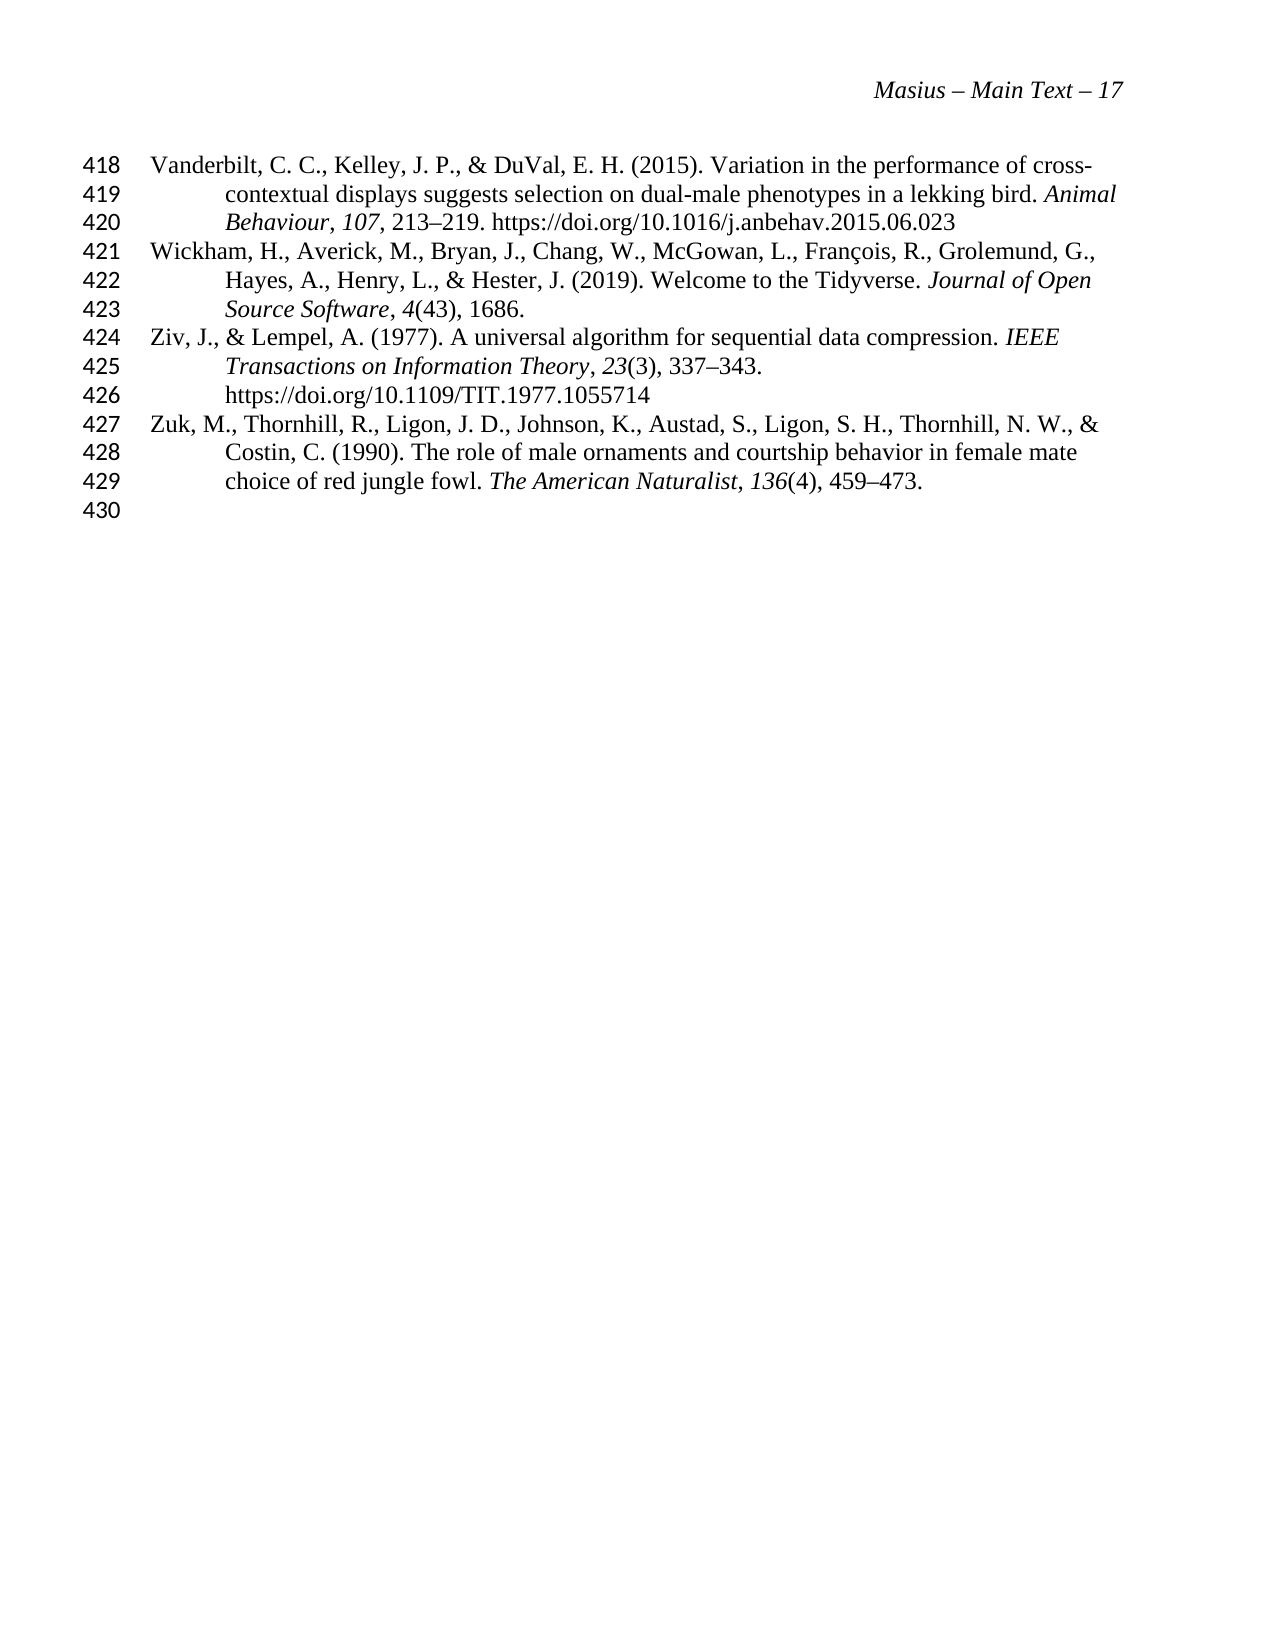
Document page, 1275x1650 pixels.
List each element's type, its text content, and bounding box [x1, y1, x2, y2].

text Ziv, J., & Lempel, A. (1977). A universal algorithm for sequential data compression. IEEE Transactions on Information Theory, 23(3), 337–343. https://doi.org/10.1109/TIT.1977.1055714 [150, 322, 1125, 409]
text Zuk, M., Thornhill, R., Ligon, J. D., Johnson, K., Austad, S., Ligon, S. H., Thornhill, N. W., & Costin, C. (1990). The role of male ornaments and courtship behavior in female mate choice of red jungle fowl. The American Naturalist, 136(4), 459–473. [150, 409, 1125, 495]
text Vanderbilt, C. C., Kelley, J. P., & DuVal, E. H. (2015). Variation in the performance of cross-contextual displays suggests selection on dual-male phenotypes in a lekking bird. Animal Behaviour, 107, 213–219. https://doi.org/10.1016/j.anbehav.2015.06.023 [150, 150, 1125, 236]
text Wickham, H., Averick, M., Bryan, J., Chang, W., McGowan, L., François, R., Grolemund, G., Hayes, A., Henry, L., & Hester, J. (2019). Welcome to the Tidyverse. Journal of Open Source Software, 4(43), 1686. [150, 236, 1125, 322]
